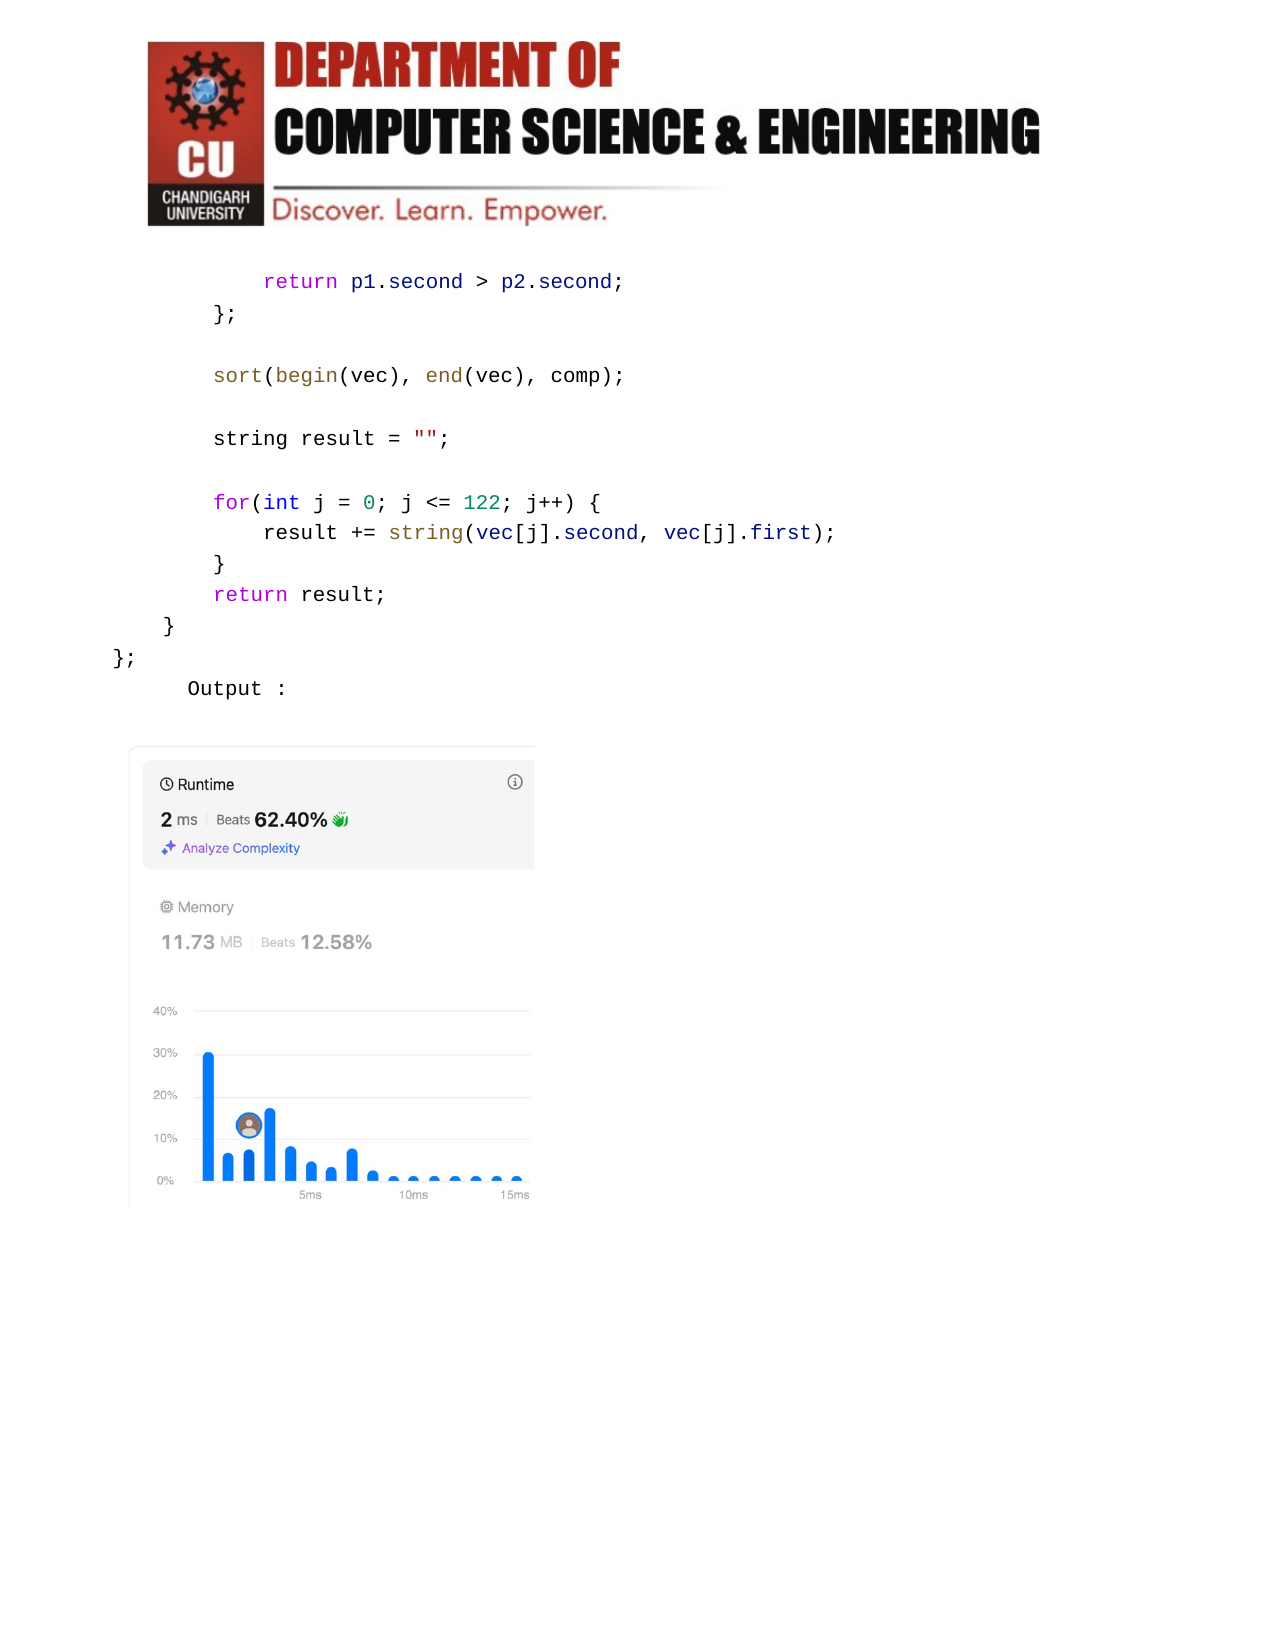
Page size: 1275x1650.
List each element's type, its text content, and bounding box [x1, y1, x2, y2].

picture [147, 41, 1040, 227]
text return result; [213, 584, 1200, 608]
text return p1.second > p2.second; [263, 272, 1200, 295]
text sort(begin(vec), end(vec), comp); string result = ""; [213, 365, 671, 451]
text } [163, 616, 1200, 639]
text Output : [187, 678, 1200, 702]
text for(int j = 0; j <= 122; j++) { [213, 490, 1200, 514]
text result += string(vec[j].second, vec[j].first); [263, 522, 1200, 546]
text }; [112, 647, 1200, 671]
text }; [213, 303, 1200, 326]
text } [213, 553, 1200, 577]
picture [128, 745, 535, 1207]
